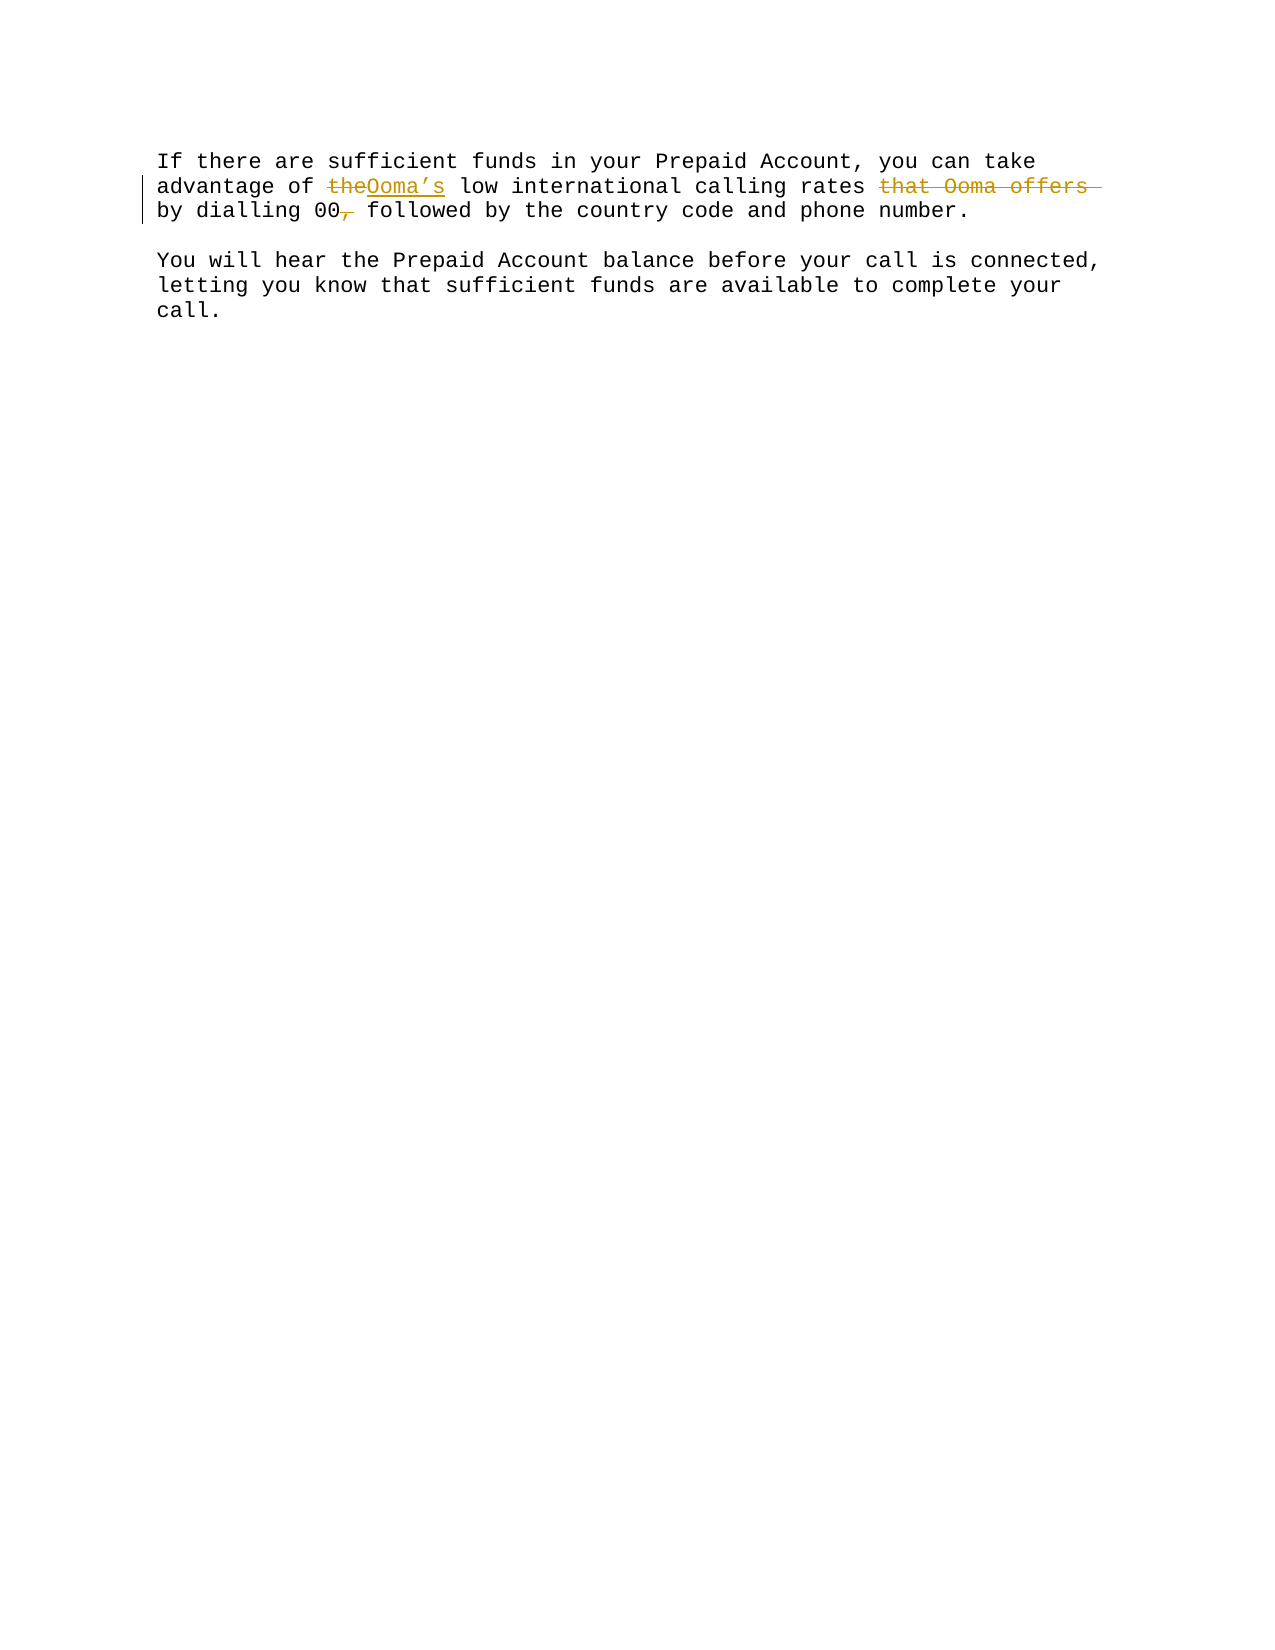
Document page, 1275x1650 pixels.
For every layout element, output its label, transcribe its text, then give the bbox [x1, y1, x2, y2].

text If there are sufficient funds in your Prepaid Account, you can take advantage of low international calling rates by dialling 00 followed by the country code and phone number. [156, 150, 1118, 224]
text You will hear the Prepaid Account balance before your call is connected, letting you know that sufficient funds are available to complete your call. [156, 249, 1118, 323]
